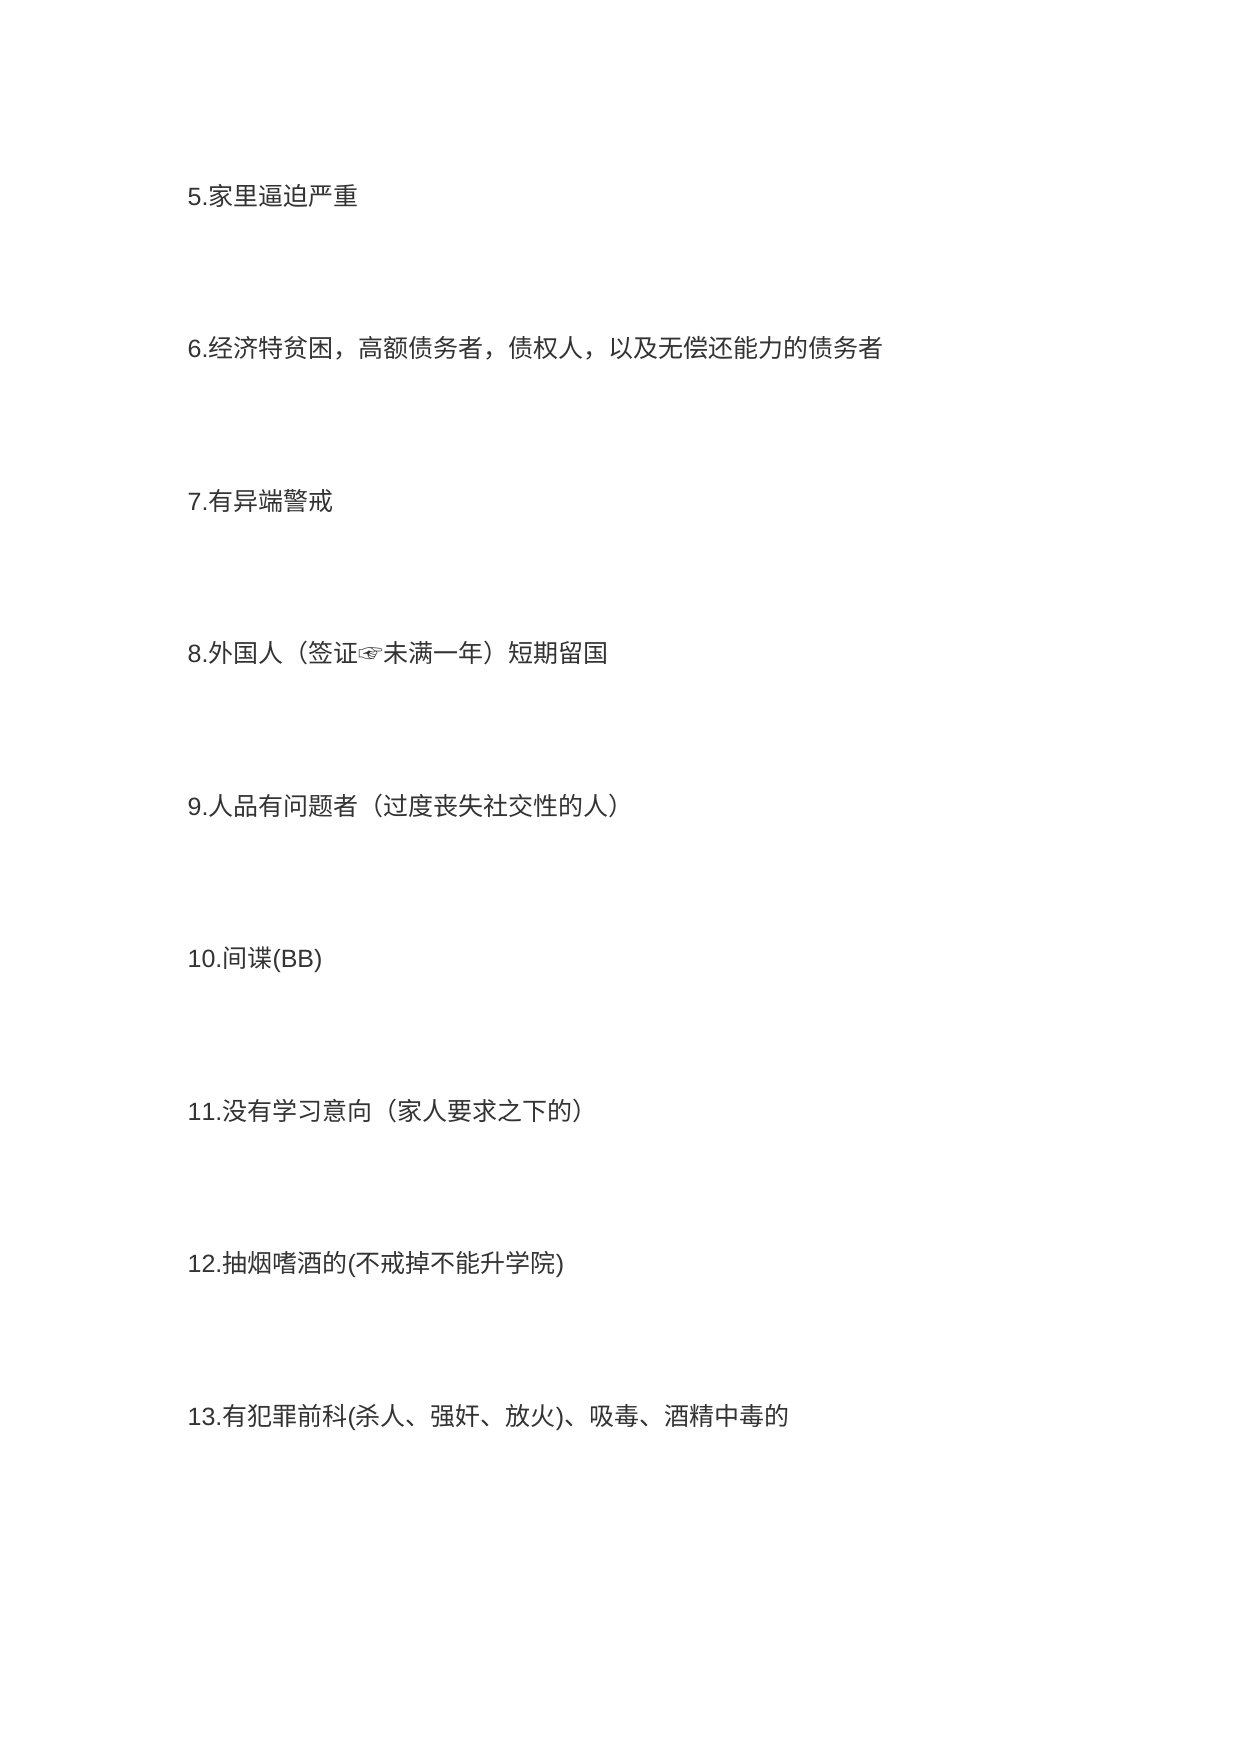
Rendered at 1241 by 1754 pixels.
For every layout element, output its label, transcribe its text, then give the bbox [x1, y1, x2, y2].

text 13.有犯罪前科(杀人、强奸、放火)、吸毒、酒精中毒的 [187, 1382, 1053, 1447]
text 7.有异端警戒 [187, 467, 1053, 532]
text 8.外国人（签证☞未满一年）短期留国 [187, 619, 1053, 684]
text 10.间谍(BB) [187, 924, 1053, 989]
text 5.家里逼迫严重 [187, 162, 1053, 227]
text 11.没有学习意向（家人要求之下的） [187, 1077, 1053, 1142]
text 9.人品有问题者（过度丧失社交性的人） [187, 772, 1053, 837]
text 12.抽烟嗜酒的(不戒掉不能升学院) [187, 1229, 1053, 1294]
text 6.经济特贫困，高额债务者，债权人，以及无偿还能力的债务者 [187, 314, 1053, 379]
